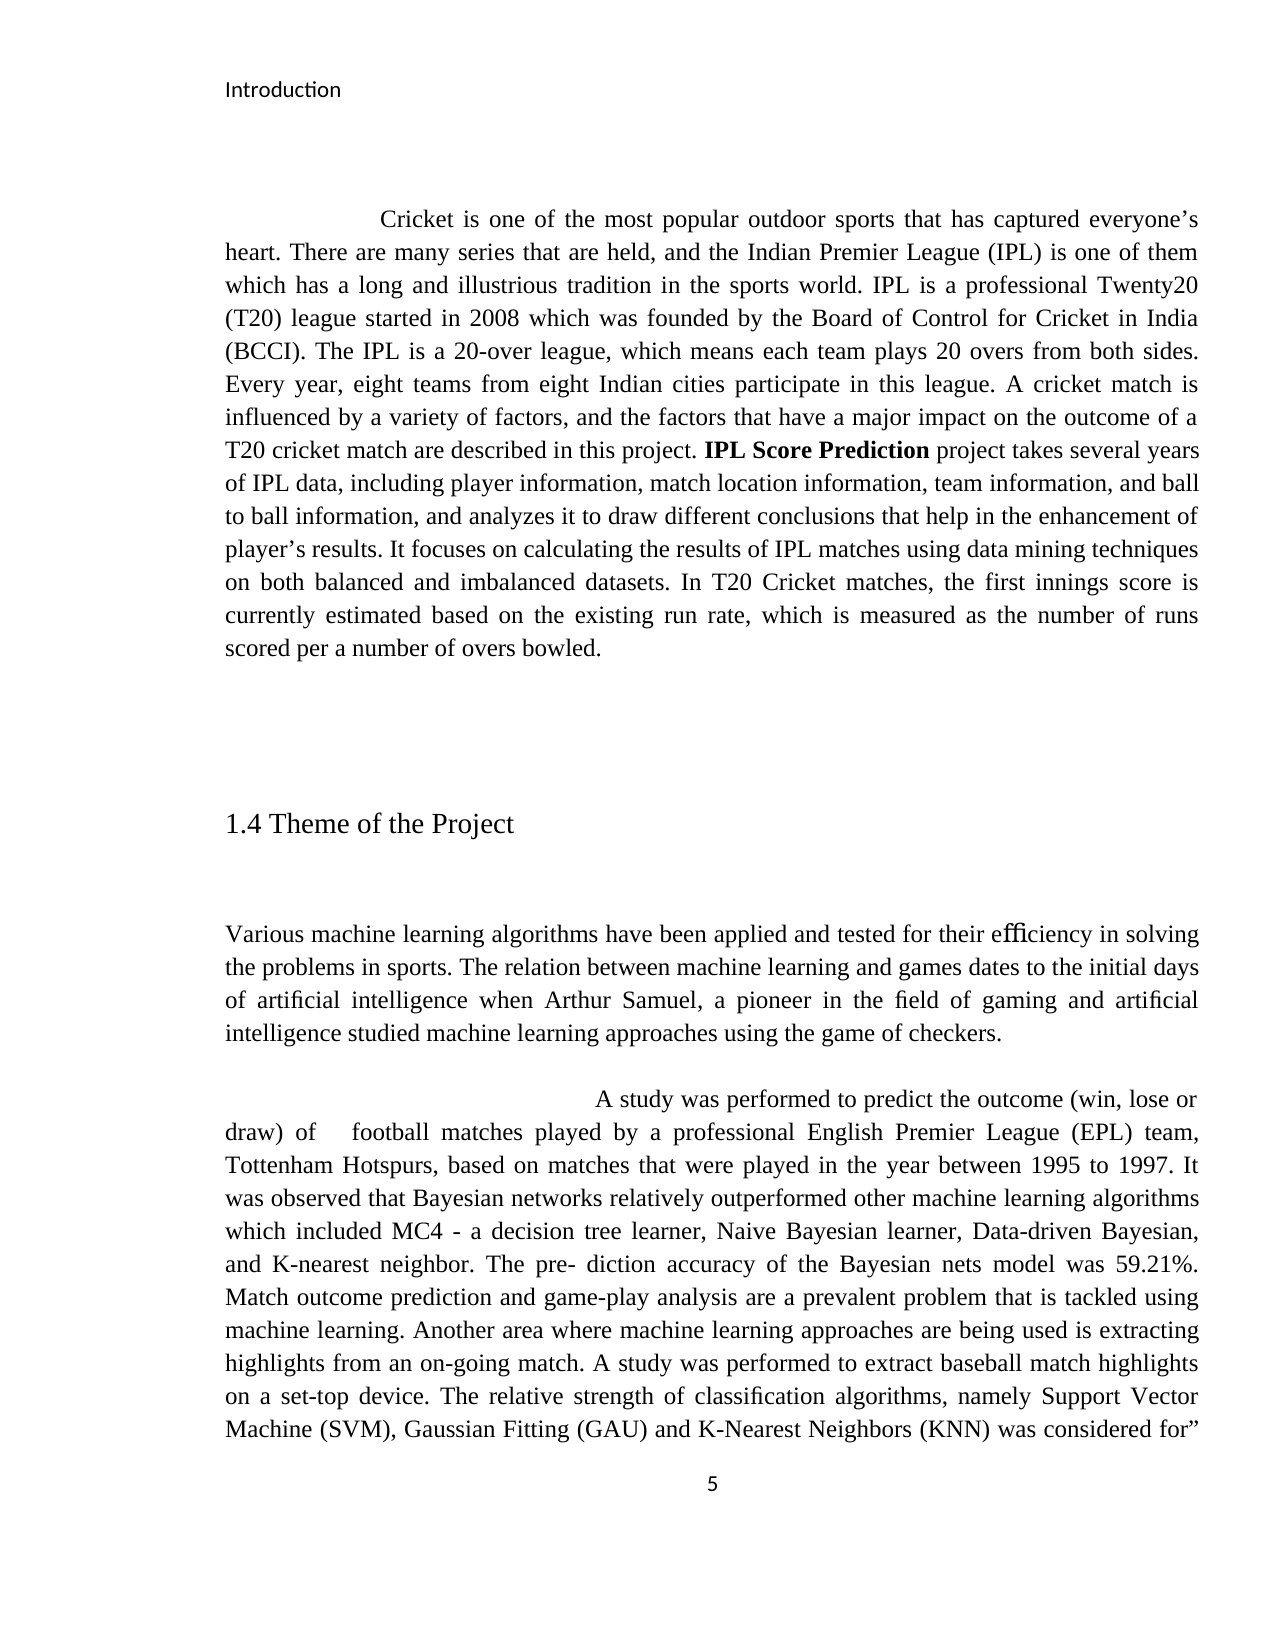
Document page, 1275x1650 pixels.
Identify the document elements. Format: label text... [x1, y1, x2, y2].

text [225, 1084, 1200, 1443]
text 1.4 Theme of the Project [225, 806, 1200, 839]
text Cricket is one of the most popular outdoor sports that has captured everyone’s heart. There are many series that are held, and the Indian Premier League (IPL) is one of them which has a long and illustrious tradition in the sports world. IPL is a professional Twenty20 (T20) league started in 2008 which was founded by the Board of Control for Cricket in India (BCCI). The IPL is a 20-over league, which means each team plays 20 overs from both sides. Every year, eight teams from eight Indian cities participate in this league. A cricket match is influenced by a variety of factors, and the factors that have a major impact on the outcome of a T20 cricket match are described in this project. IPL Score Prediction project takes several years of IPL data, including player information, match location information, team information, and ball to ball information, and analyzes it to draw different conclusions that help in the enhancement of player’s results. It focuses on calculating the results of IPL matches using data mining techniques on both balanced and imbalanced datasets. In T20 Cricket matches, the first innings score is currently estimated based on the existing run rate, which is measured as the number of runs scored per a number of overs bowled. [225, 204, 1200, 662]
text Various machine learning algorithms have been applied and tested for their eﬃciency in solving the problems in sports. The relation between machine learning and games dates to the initial days of artiﬁcial intelligence when Arthur Samuel, a pioneer in the ﬁeld of gaming and artiﬁcial intelligence studied machine learning approaches using the game of checkers. [225, 919, 1200, 1047]
